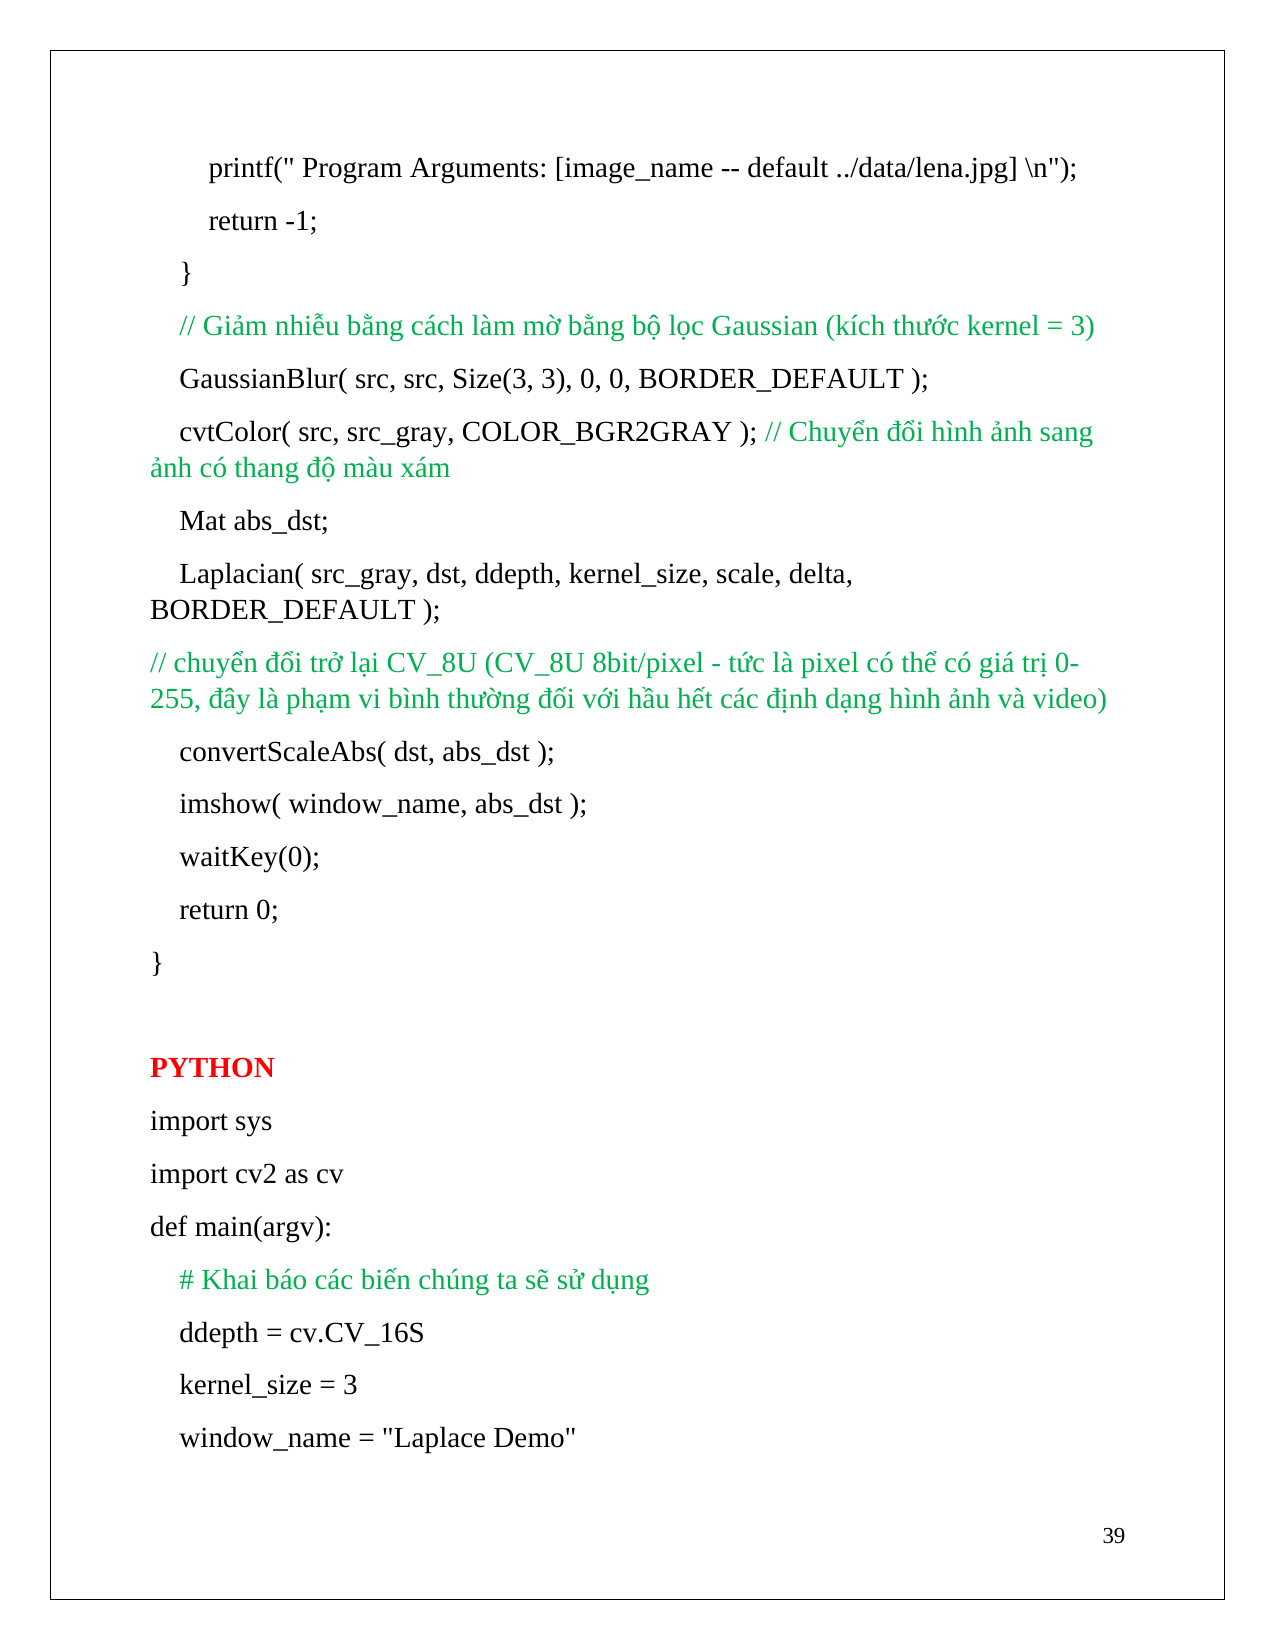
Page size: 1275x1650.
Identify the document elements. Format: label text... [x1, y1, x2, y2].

text } [150, 945, 1125, 978]
text return -1; [150, 203, 1125, 236]
text GaussianBlur( src, src, Size(3, 3), 0, 0, BORDER_DEFAULT ); [150, 361, 1125, 395]
text ddepth = cv.CV_16S [150, 1315, 1125, 1348]
text // Giảm nhiễu bằng cách làm mờ bằng bộ lọc Gaussian (kích thước kernel = 3) [150, 308, 1125, 342]
text imshow( window_name, abs_dst ); [150, 787, 1125, 820]
text return 0; [150, 892, 1125, 926]
text import sys [150, 1103, 1125, 1137]
text } [150, 256, 1125, 289]
text cvtColor( src, src_gray, COLOR_BGR2GRAY ); // Chuyển đổi hình ảnh sang ảnh có thang độ màu xám [150, 414, 1125, 484]
text printf(" Program Arguments: [image_name -- default ../data/lena.jpg] \n"); [150, 150, 1125, 183]
text Laplacian( src_gray, dst, ddepth, kernel_size, scale, delta, BORDER_DEFAULT ); [150, 556, 1125, 626]
text def main(argv): [150, 1209, 1125, 1243]
text # Khai báo các biến chúng ta sẽ sử dụng [150, 1262, 1125, 1295]
text window_name = "Laplace Demo" [150, 1420, 1125, 1454]
text Mat abs_dst; [150, 503, 1125, 537]
text convertScaleAbs( dst, abs_dst ); [150, 734, 1125, 767]
text waitKey(0); [150, 839, 1125, 873]
text // chuyển đổi trở lại CV_8U (CV_8U 8bit/pixel - tức là pixel có thể có giá trị 0-255, đây là phạm vi bình thường đối với hầu hết các định dạng hình ảnh và video) [150, 645, 1125, 714]
text kernel_size = 3 [150, 1367, 1125, 1401]
text import cv2 as cv [150, 1156, 1125, 1190]
text PYTHON [150, 1051, 1125, 1084]
